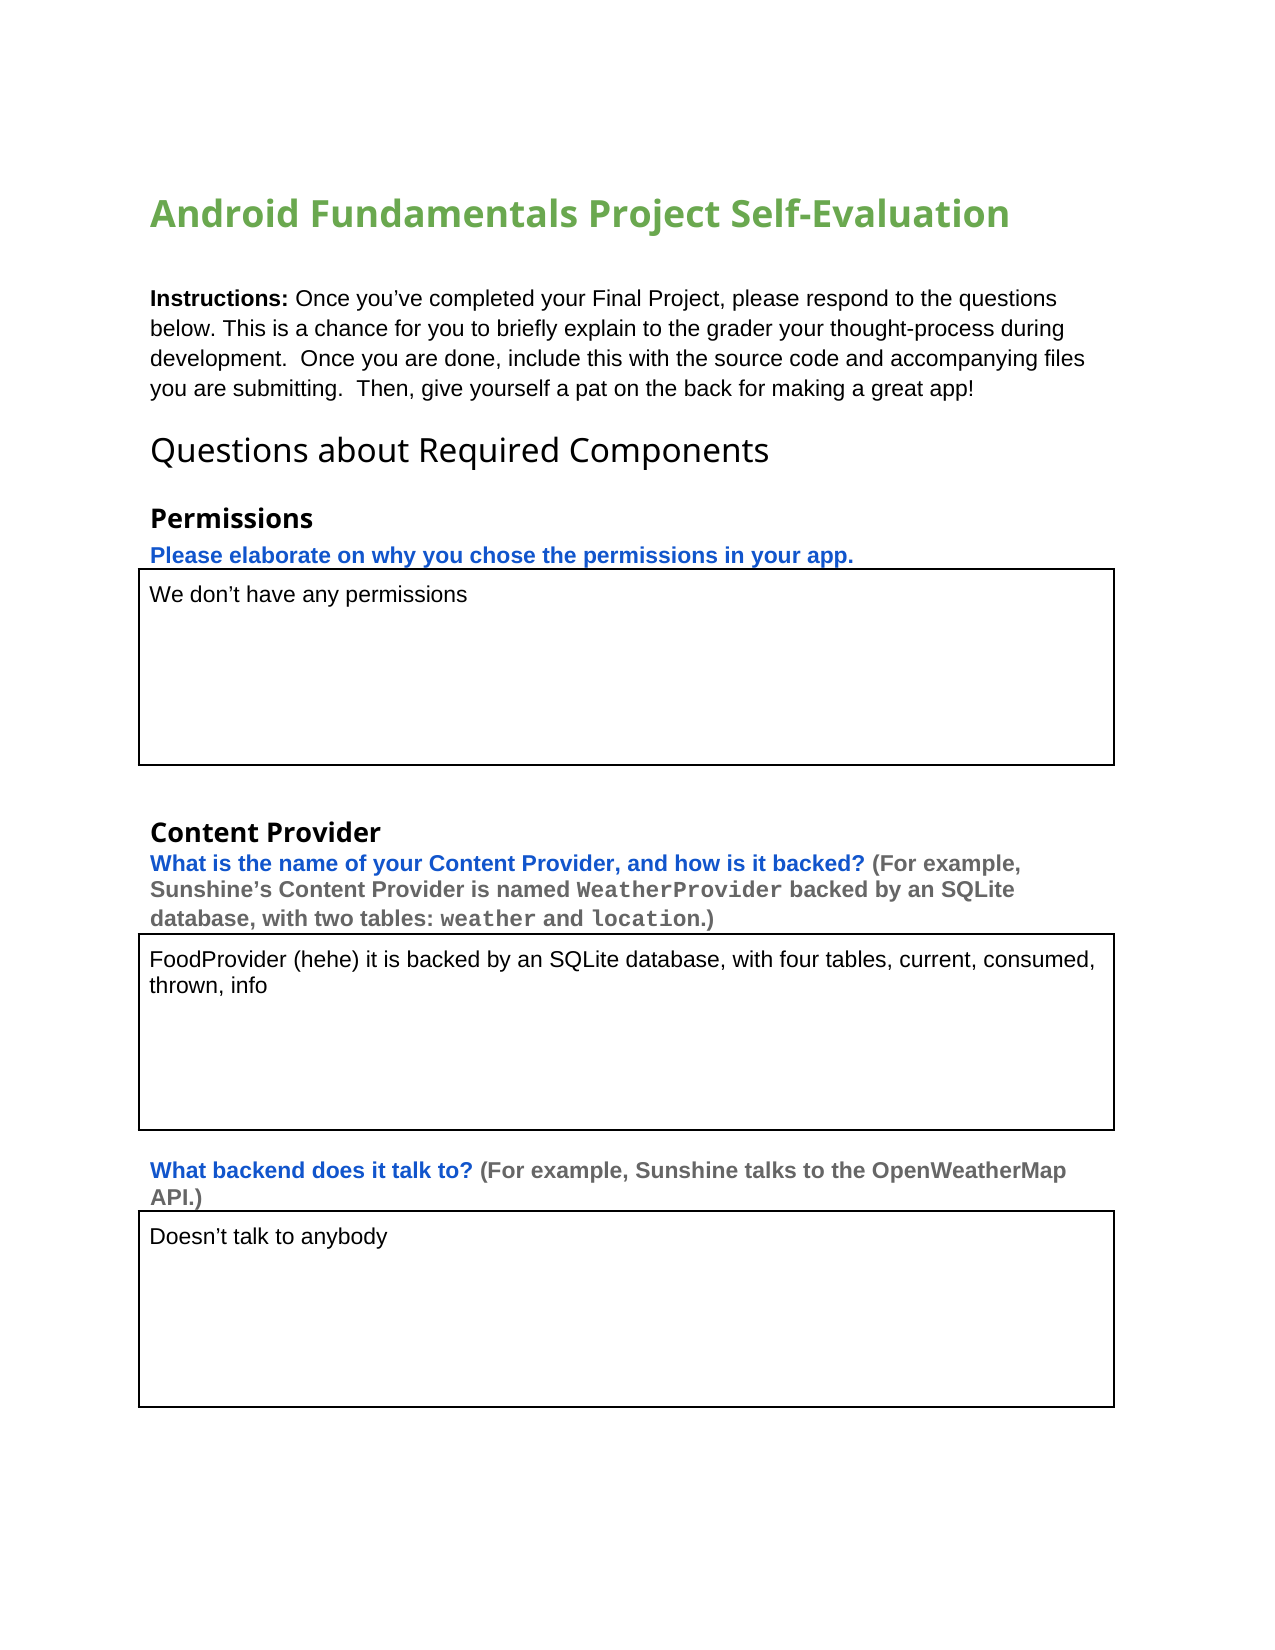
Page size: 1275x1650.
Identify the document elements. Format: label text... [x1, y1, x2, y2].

table_header FoodProvider (hehe) it is backed by an SQLite database, with four tables, current, consumed, thrown, info [140, 935, 1113, 1129]
subtitle Content Provider [150, 813, 1125, 850]
text Instructions: Once you’ve completed your Final Project, please respond to the questions below. This is a chance for you to briefly explain to the grader your thought-process during development. Once you are done, include this with the source code and accompanying files you are submitting. Then, give yourself a pat on the back for making a great app! [150, 285, 1125, 402]
subtitle Android Fundamentals Project Self-Evaluation [150, 187, 1125, 238]
subtitle Questions about Required Components [150, 426, 1125, 472]
text What backend does it talk to? (For example, Sunshine talks to the OpenWeatherMap API.) [150, 1157, 1125, 1210]
text Please elaborate on why you chose the permissions in your app. [150, 542, 1125, 568]
text What is the name of your Content Provider, and how is it backed? (For example, Sunshine’s Content Provider is named WeatherProvider backed by an SQLite database, with two tables: weather and location.) [150, 850, 1125, 933]
table_header Doesn’t talk to anybody [140, 1212, 1113, 1406]
table_header We don’t have any permissions [140, 570, 1113, 764]
subtitle Permissions [150, 499, 1125, 536]
